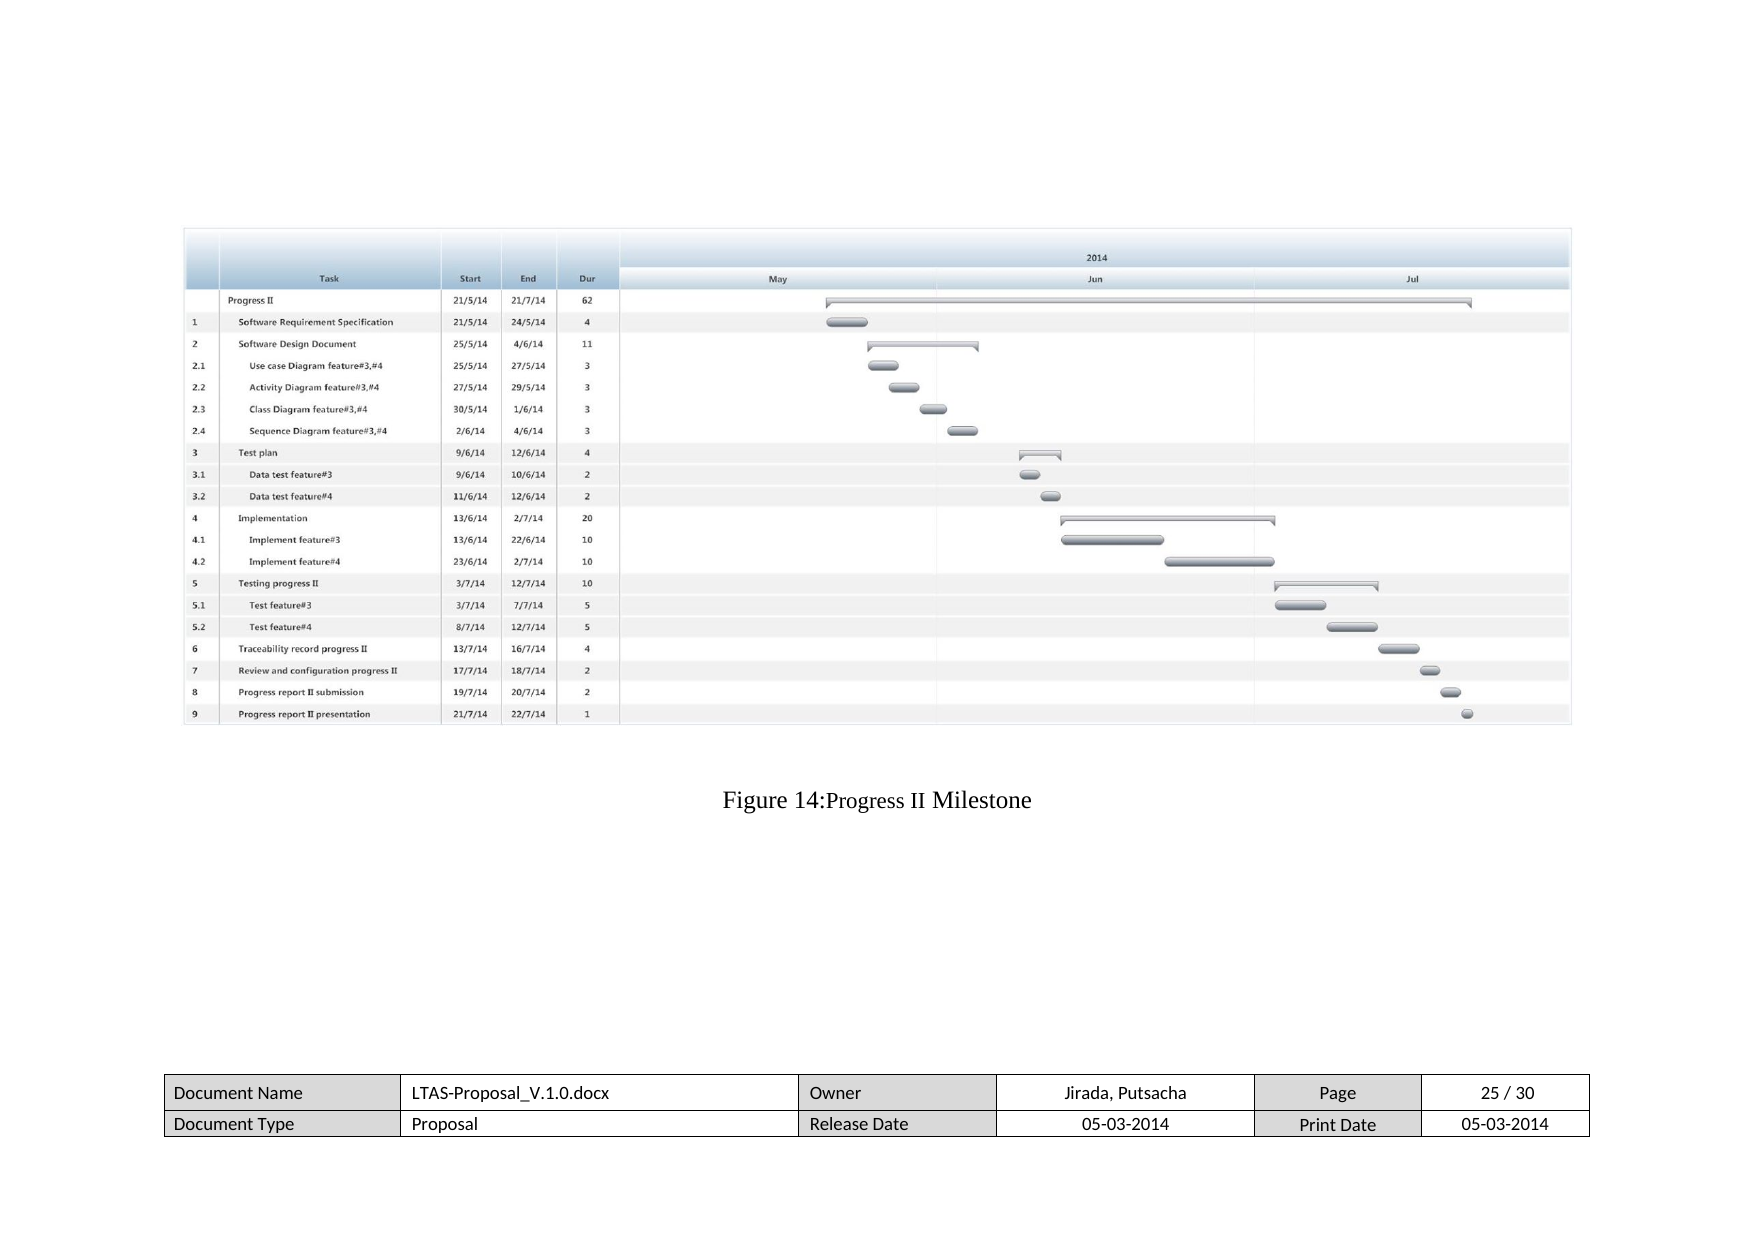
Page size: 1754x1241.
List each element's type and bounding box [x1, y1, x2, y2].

picture [180, 225, 1574, 727]
